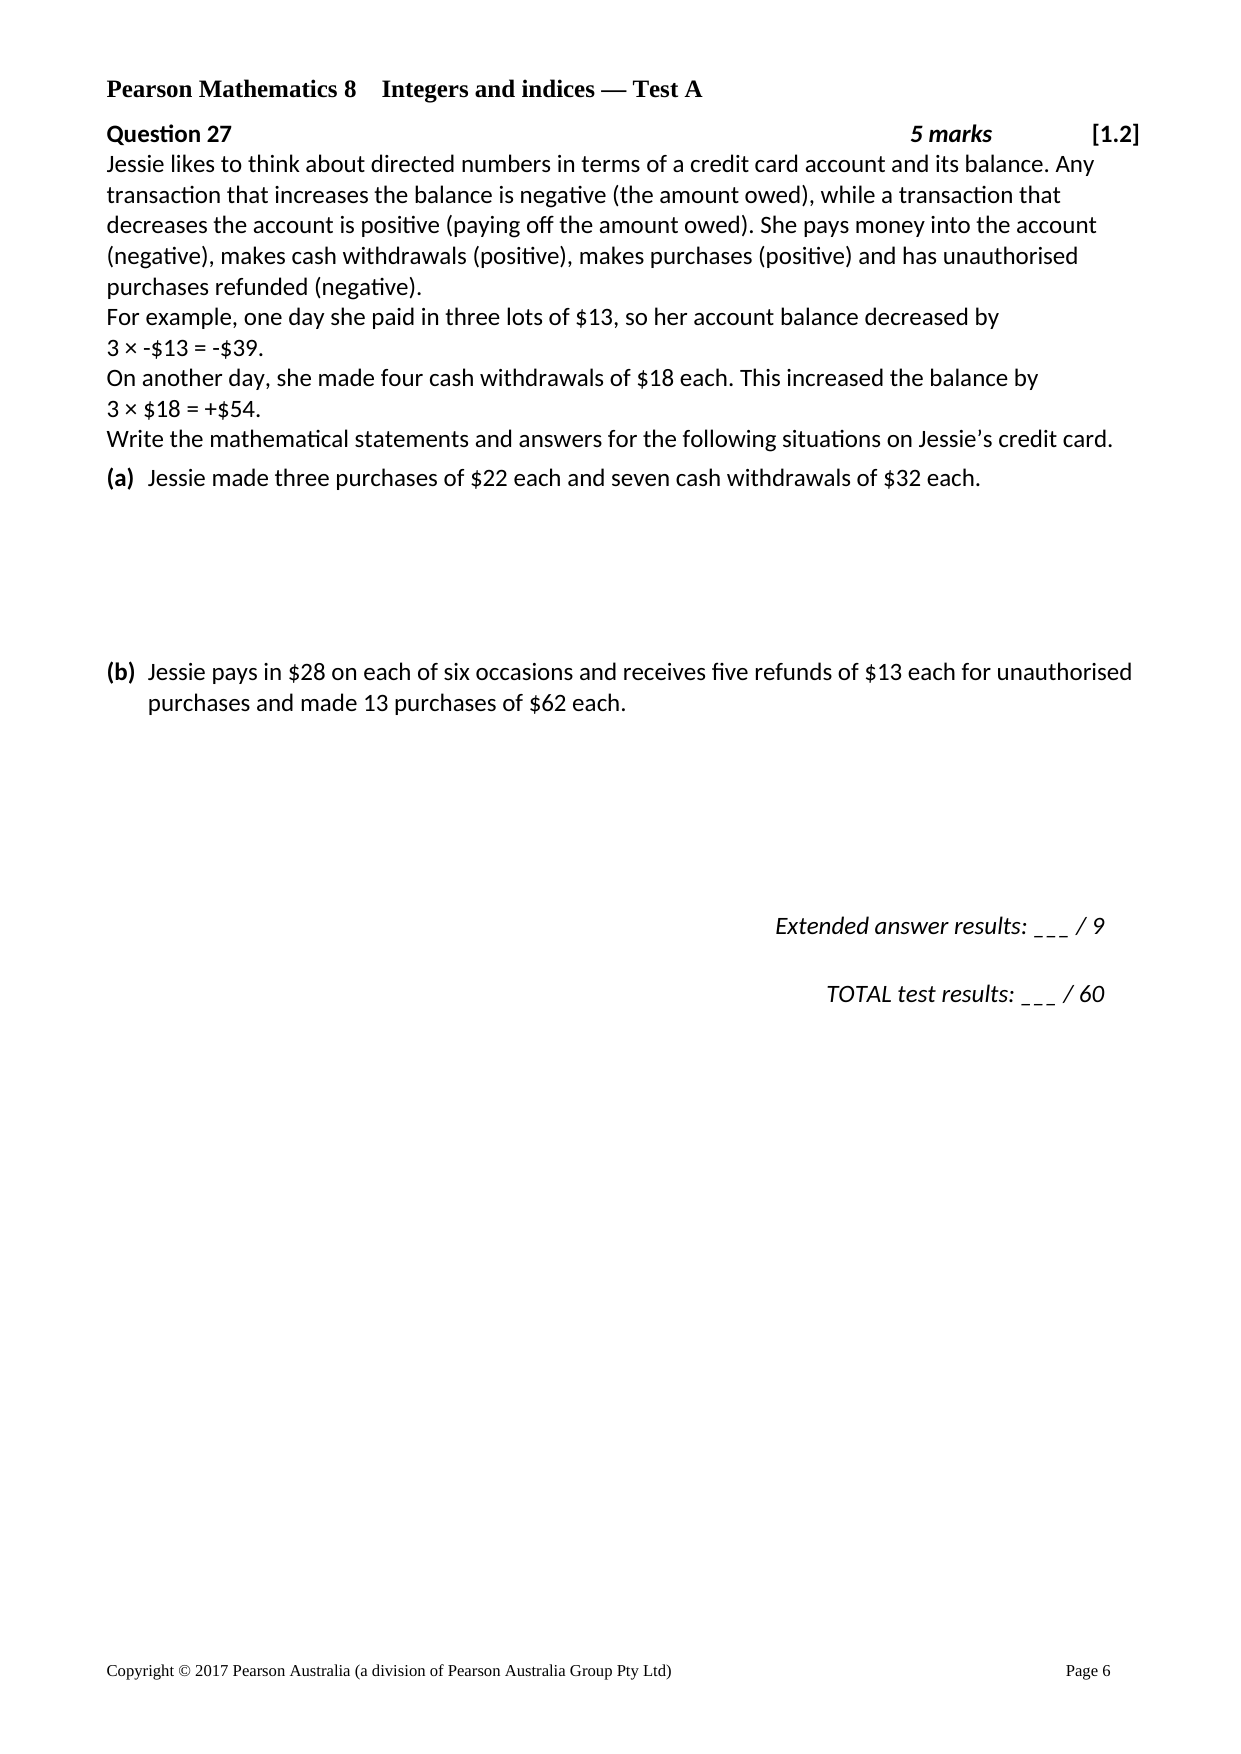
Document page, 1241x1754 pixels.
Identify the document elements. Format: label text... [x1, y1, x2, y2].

text (a) Jessie made three purchases of $22 each and seven cash withdrawals of $32 each. [106, 462, 1134, 493]
text Extended answer results: ___ / 9 [106, 910, 1104, 941]
subtitle Question 27 5 marks [1.2] [106, 118, 1134, 149]
text Jessie likes to think about directed numbers in terms of a credit card account and its balance. Any transaction that increases the balance is negative (the amount owed), while a transaction that decreases the account is positive (paying off the amount owed). She pays money into the account (negative), makes cash withdrawals (positive), makes purchases (positive) and has unauthorised purchases refunded (negative). For example, one day she paid in three lots of $13, so her account balance decreased by 3 × -$13 = -$39. On another day, she made four cash withdrawals of $18 each. This increased the balance by 3 × $18 = +$54. Write the mathematical statements and answers for the following situations on Jessie’s credit card. [106, 149, 1134, 454]
text (b) Jessie pays in $28 on each of six occasions and receives five refunds of $13 each for unauthorised purchases and made 13 purchases of $62 each. [106, 656, 1134, 717]
text TOTAL test results: ___ / 60 [106, 978, 1104, 1009]
